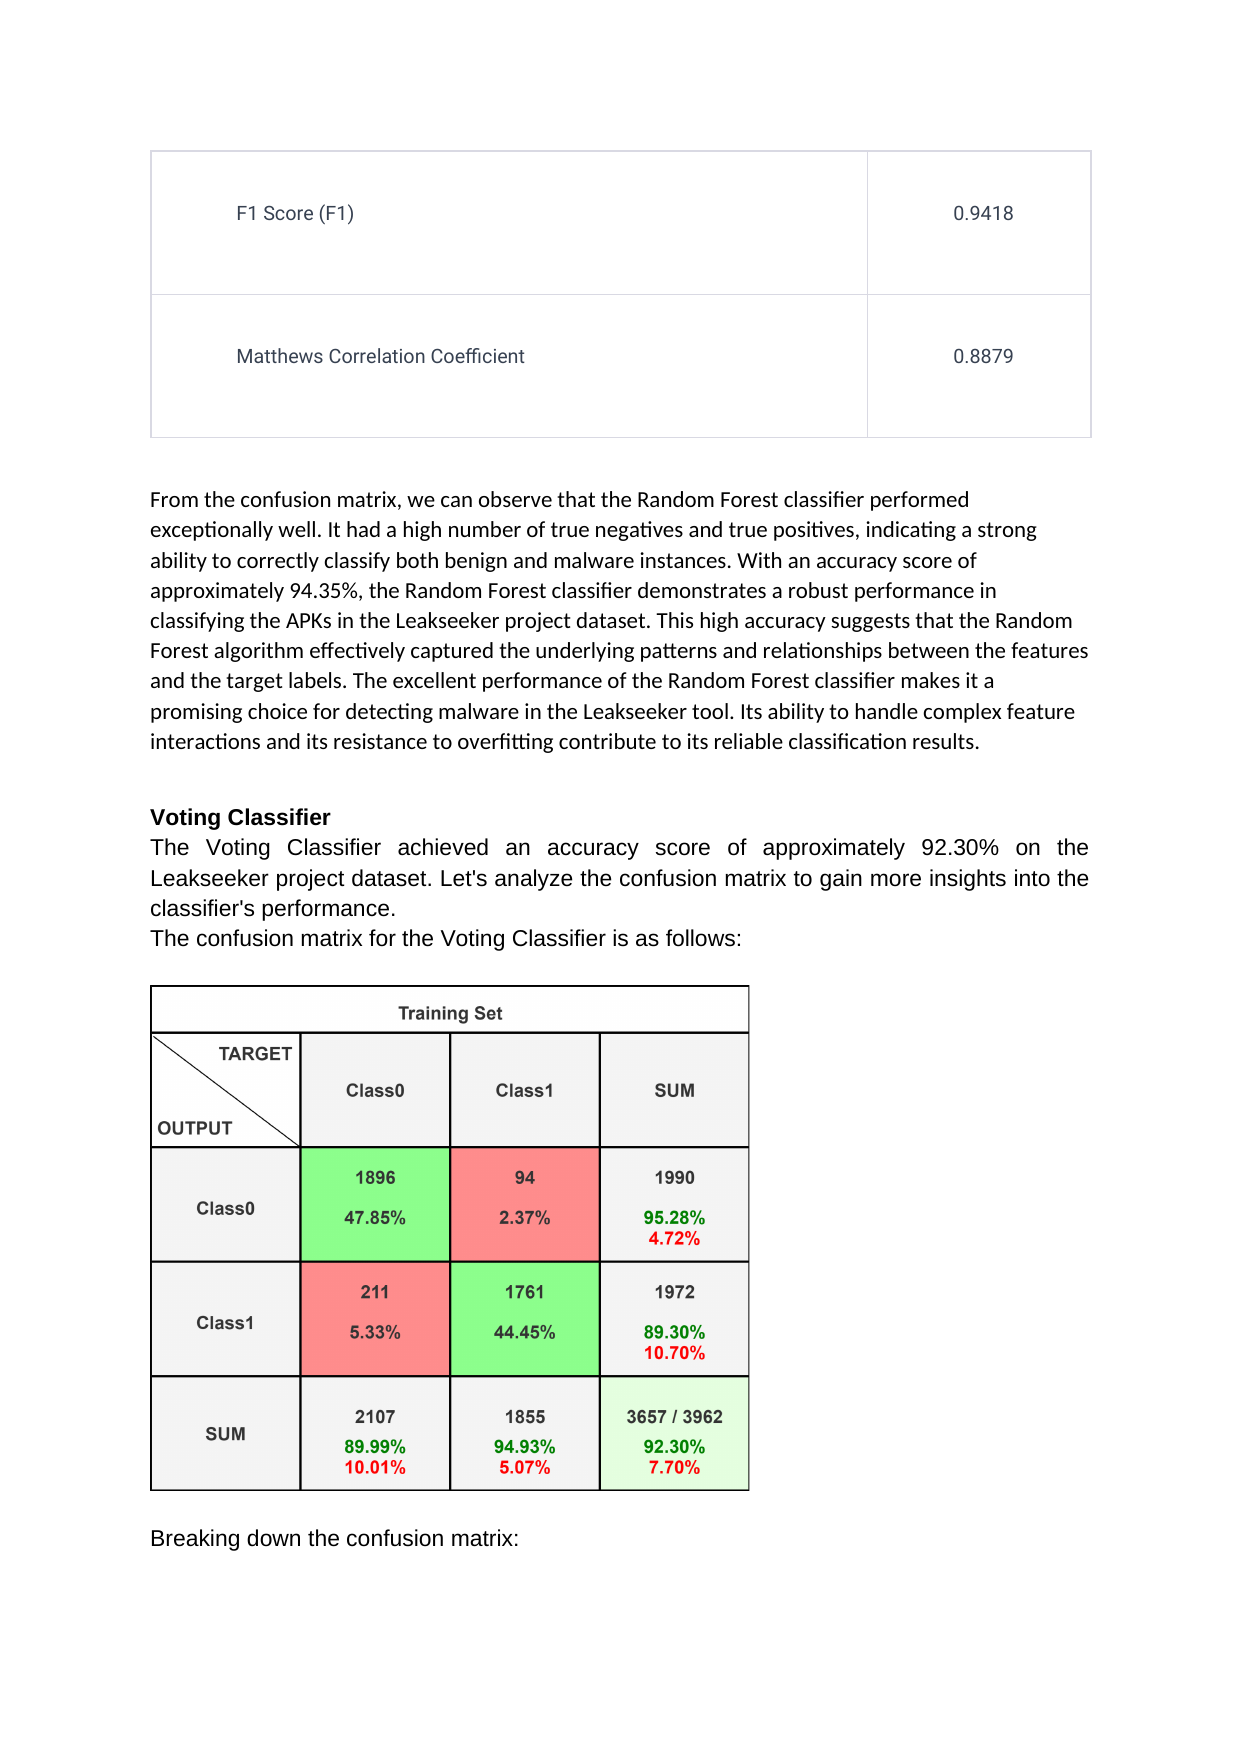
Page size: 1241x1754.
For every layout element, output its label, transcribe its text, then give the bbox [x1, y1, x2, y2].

text The confusion matrix for the Voting Classifier is as follows: [150, 925, 1090, 951]
table_cell 0.8879 [868, 295, 1090, 437]
text Voting Classifier [150, 804, 1090, 830]
table_cell F1 Score (F1) [152, 152, 867, 293]
text Breaking down the confusion matrix: [150, 1524, 1090, 1551]
text From the confusion matrix, we can observe that the Random Forest classifier performed exceptionally well. It had a high number of true negatives and true positives, indicating a strong ability to correctly classify both benign and malware instances. With an accuracy score of approximately 94.35%, the Random Forest classifier demonstrates a robust performance in classifying the APKs in the Leakseeker project dataset. This high accuracy suggests that the Random Forest algorithm effectively captured the underlying patterns and relationships between the features and the target labels. The excellent performance of the Random Forest classifier makes it a promising choice for detecting malware in the Leakseeker tool. Its ability to handle complex feature interactions and its resistance to overfitting contribute to its reliable classification results. [150, 485, 1090, 755]
text The Voting Classifier achieved an accuracy score of approximately 92.30% on the Leakseeker project dataset. Let's analyze the confusion matrix to gain more insights into the classifier's performance. [150, 834, 1090, 921]
picture [150, 985, 750, 1491]
table_cell Matthews Correlation Coefficient [152, 295, 867, 437]
table_cell 0.9418 [868, 152, 1090, 293]
